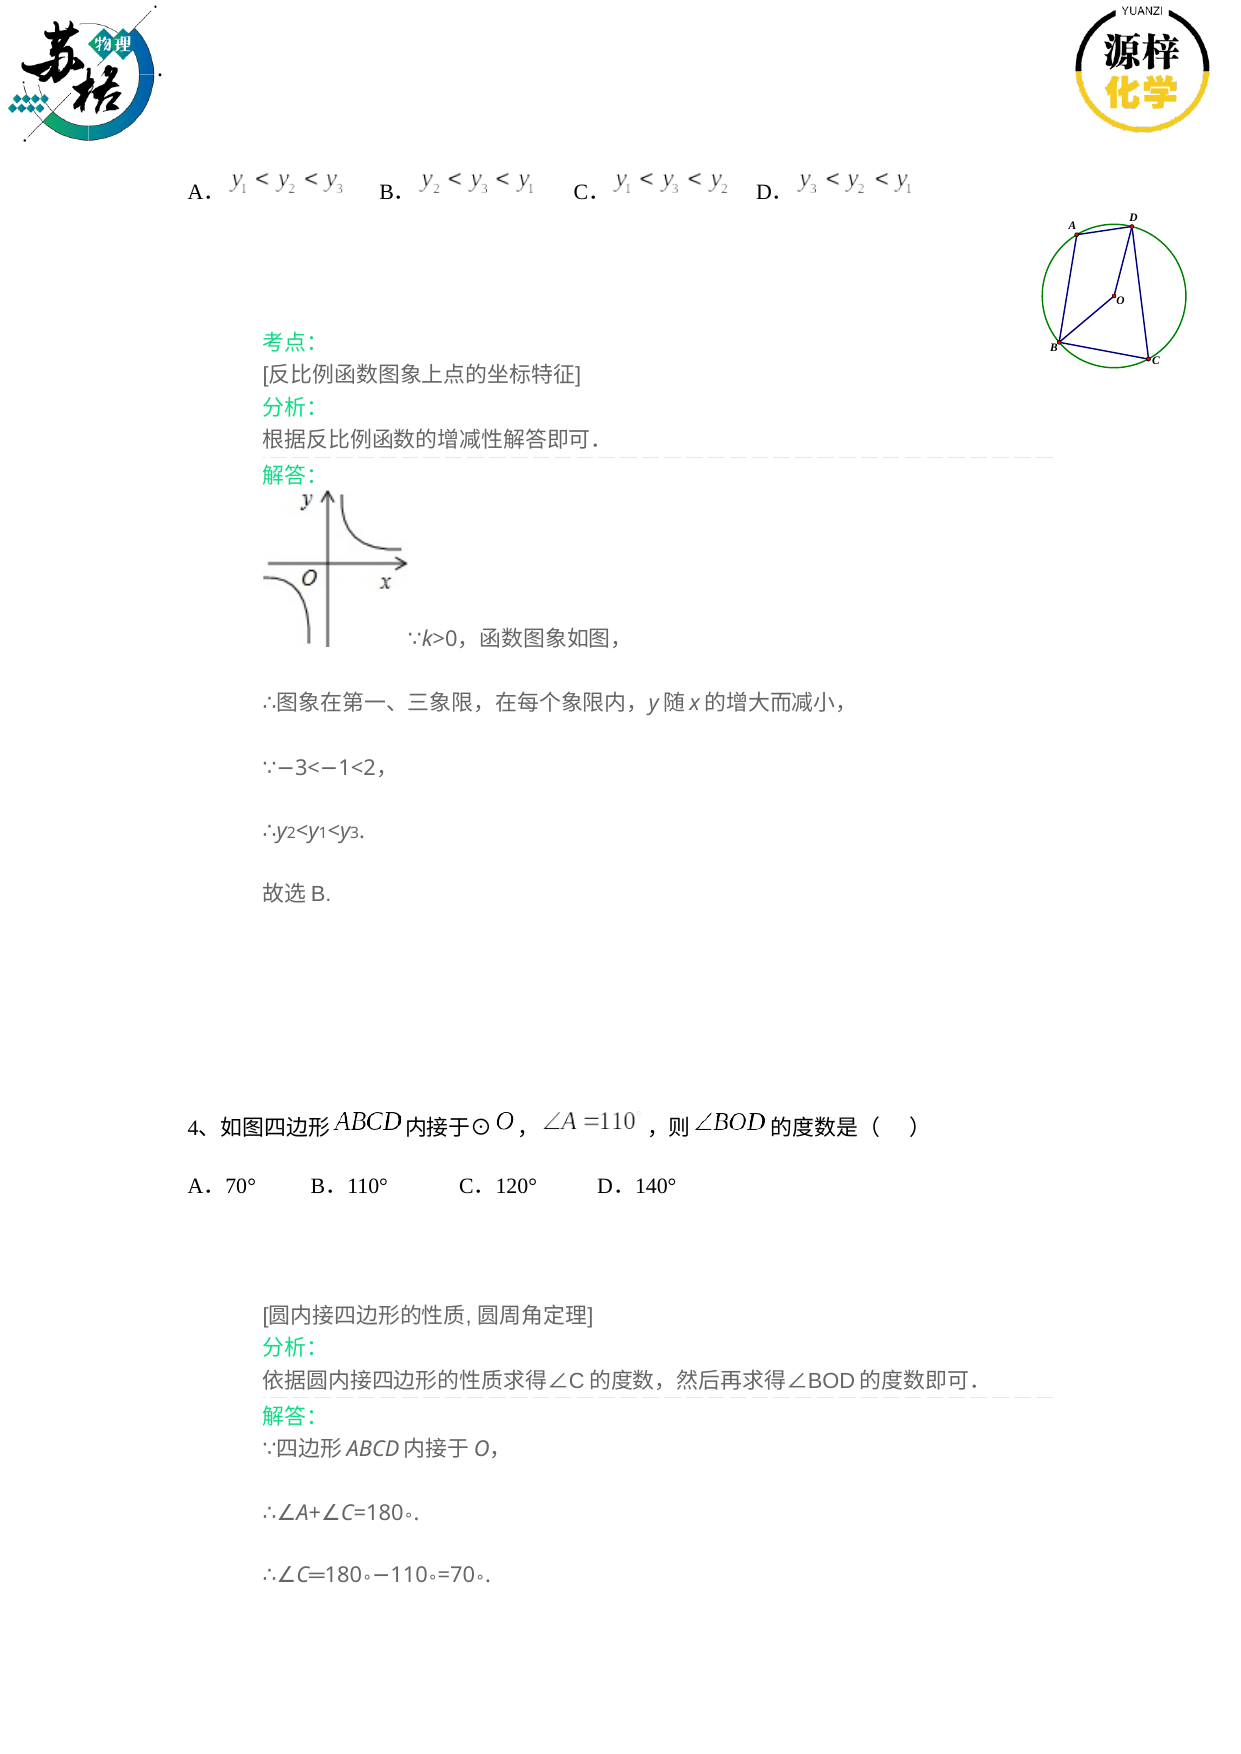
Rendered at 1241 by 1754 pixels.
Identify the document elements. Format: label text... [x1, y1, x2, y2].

text 分析： [262, 389, 1053, 422]
text 解答： [262, 1398, 1053, 1431]
text ∵四边形ABCD内接于O， [262, 1431, 1053, 1463]
text ∴y2<y1<y3. [262, 813, 1053, 846]
text 根据反比例函数的增减性解答即可． [262, 422, 1053, 458]
text [圆内接四边形的性质, 圆周角定理] [262, 1297, 1053, 1330]
text ∵k>0，函数图象如图， [262, 491, 1053, 653]
text A． B． C． D． [187, 162, 1053, 227]
text [反比例函数图象上点的坐标特征] [262, 357, 1053, 389]
text ∴图象在第一、三象限，在每个象限内，y随x的增大而减小， [262, 685, 1053, 717]
picture [1053, 0, 1231, 150]
text 4、如图四边形内接于⊙，，则的度数是（ ） [187, 1102, 1053, 1167]
text ∵−3<−1<2， [262, 749, 1053, 782]
text 考点： [262, 324, 1053, 357]
text 依据圆内接四边形的性质求得∠C的度数，然后再求得∠BOD的度数即可． [262, 1362, 1053, 1398]
picture [0, 0, 178, 161]
text ∴∠C═180∘−110∘=70∘. [262, 1558, 1053, 1590]
text 分析： [262, 1330, 1053, 1362]
text ∴∠A+∠C=180∘. [262, 1495, 1053, 1528]
text A．70° B．110° C．120° D．140° [187, 1167, 1053, 1200]
text 故选B. [262, 876, 1053, 908]
picture [262, 490, 408, 647]
text 解答： [262, 458, 1053, 491]
